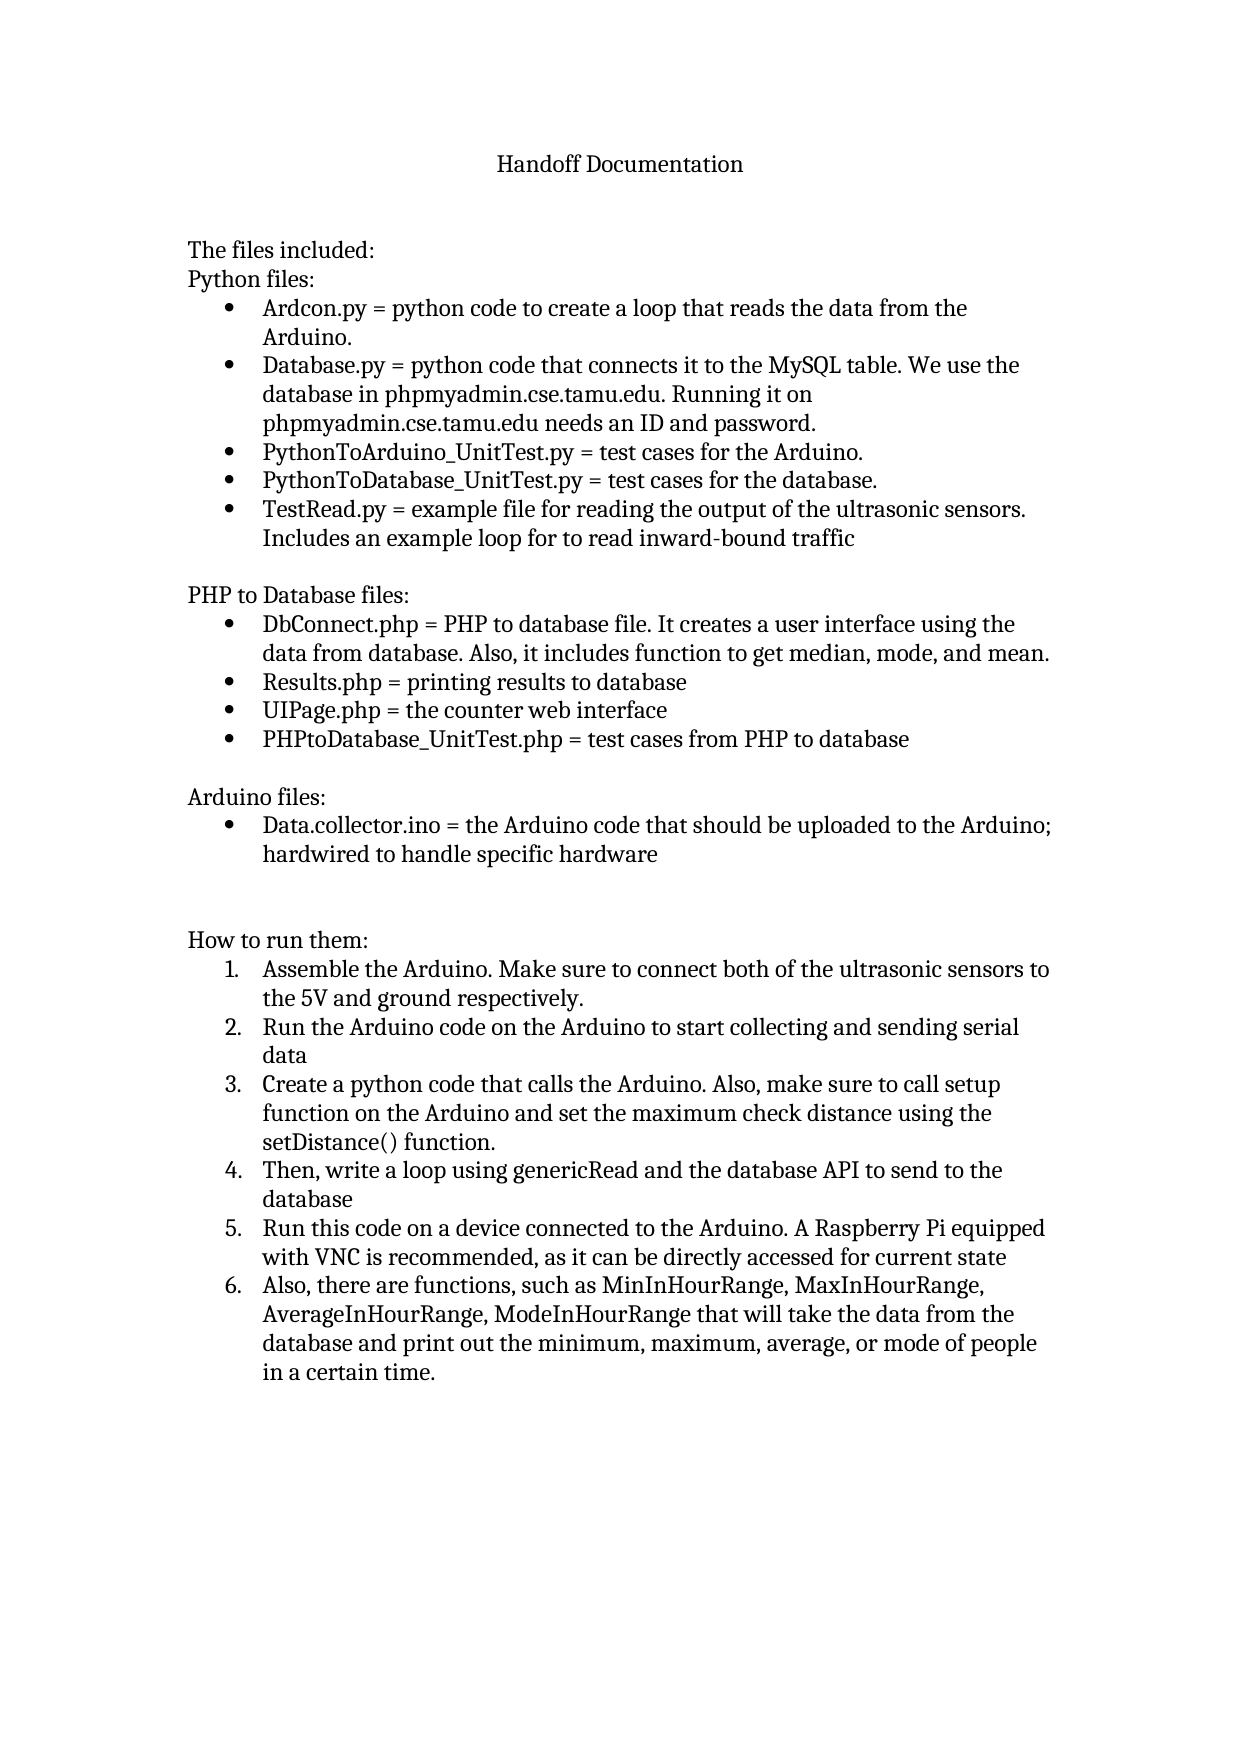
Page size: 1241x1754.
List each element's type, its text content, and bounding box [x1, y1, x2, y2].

list PythonToDatabase_UnitTest.py = test cases for the database. [225, 466, 1053, 495]
text How to run them: [187, 926, 1053, 955]
text The files included: [187, 236, 1053, 265]
text PHP to Database files: [187, 581, 1053, 610]
list Run this code on a device connected to the Arduino. A Raspberry Pi equipped with VNC is recommended, as it can be directly accessed for current state [225, 1214, 1053, 1271]
list Data.collector.ino = the Arduino code that should be uploaded to the Arduino; hardwired to handle specific hardware [225, 811, 1053, 869]
text Handoff Documentation [187, 150, 1053, 179]
list Assemble the Arduino. Make sure to connect both of the ultrasonic sensors to the 5V and ground respectively. [225, 955, 1053, 1012]
text Arduino files: [187, 782, 1053, 811]
list DbConnect.php = PHP to database file. It creates a user interface using the data from database. Also, it includes function to get median, mode, and mean. [225, 610, 1053, 667]
list Create a python code that calls the Arduino. Also, make sure to call setup function on the Arduino and set the maximum check distance using the setDistance() function. [225, 1070, 1053, 1156]
list Database.py = python code that connects it to the MySQL table. We use the database in phpmyadmin.cse.tamu.edu. Running it on phpmyadmin.cse.tamu.edu needs an ID and password. [225, 351, 1053, 437]
list UIPage.php = the counter web interface [225, 696, 1053, 725]
list PythonToArduino_UnitTest.py = test cases for the Arduino. [225, 437, 1053, 466]
text Python files: [187, 265, 1053, 294]
list Run the Arduino code on the Arduino to start collecting and sending serial data [225, 1012, 1053, 1070]
list Ardcon.py = python code to create a loop that reads the data from the Arduino. [225, 294, 1053, 351]
list TestRead.py = example file for reading the output of the ultrasonic sensors. Includes an example loop for to read inward-bound traffic [225, 495, 1053, 552]
list PHPtoDatabase_UnitTest.php = test cases from PHP to database [225, 725, 1053, 754]
list Then, write a loop using genericRead and the database API to send to the database [225, 1156, 1053, 1214]
list Also, there are functions, such as MinInHourRange, MaxInHourRange, AverageInHourRange, ModeInHourRange that will take the data from the database and print out the minimum, maximum, average, or mode of people in a certain time. [225, 1271, 1053, 1386]
list Results.php = printing results to database [225, 667, 1053, 696]
